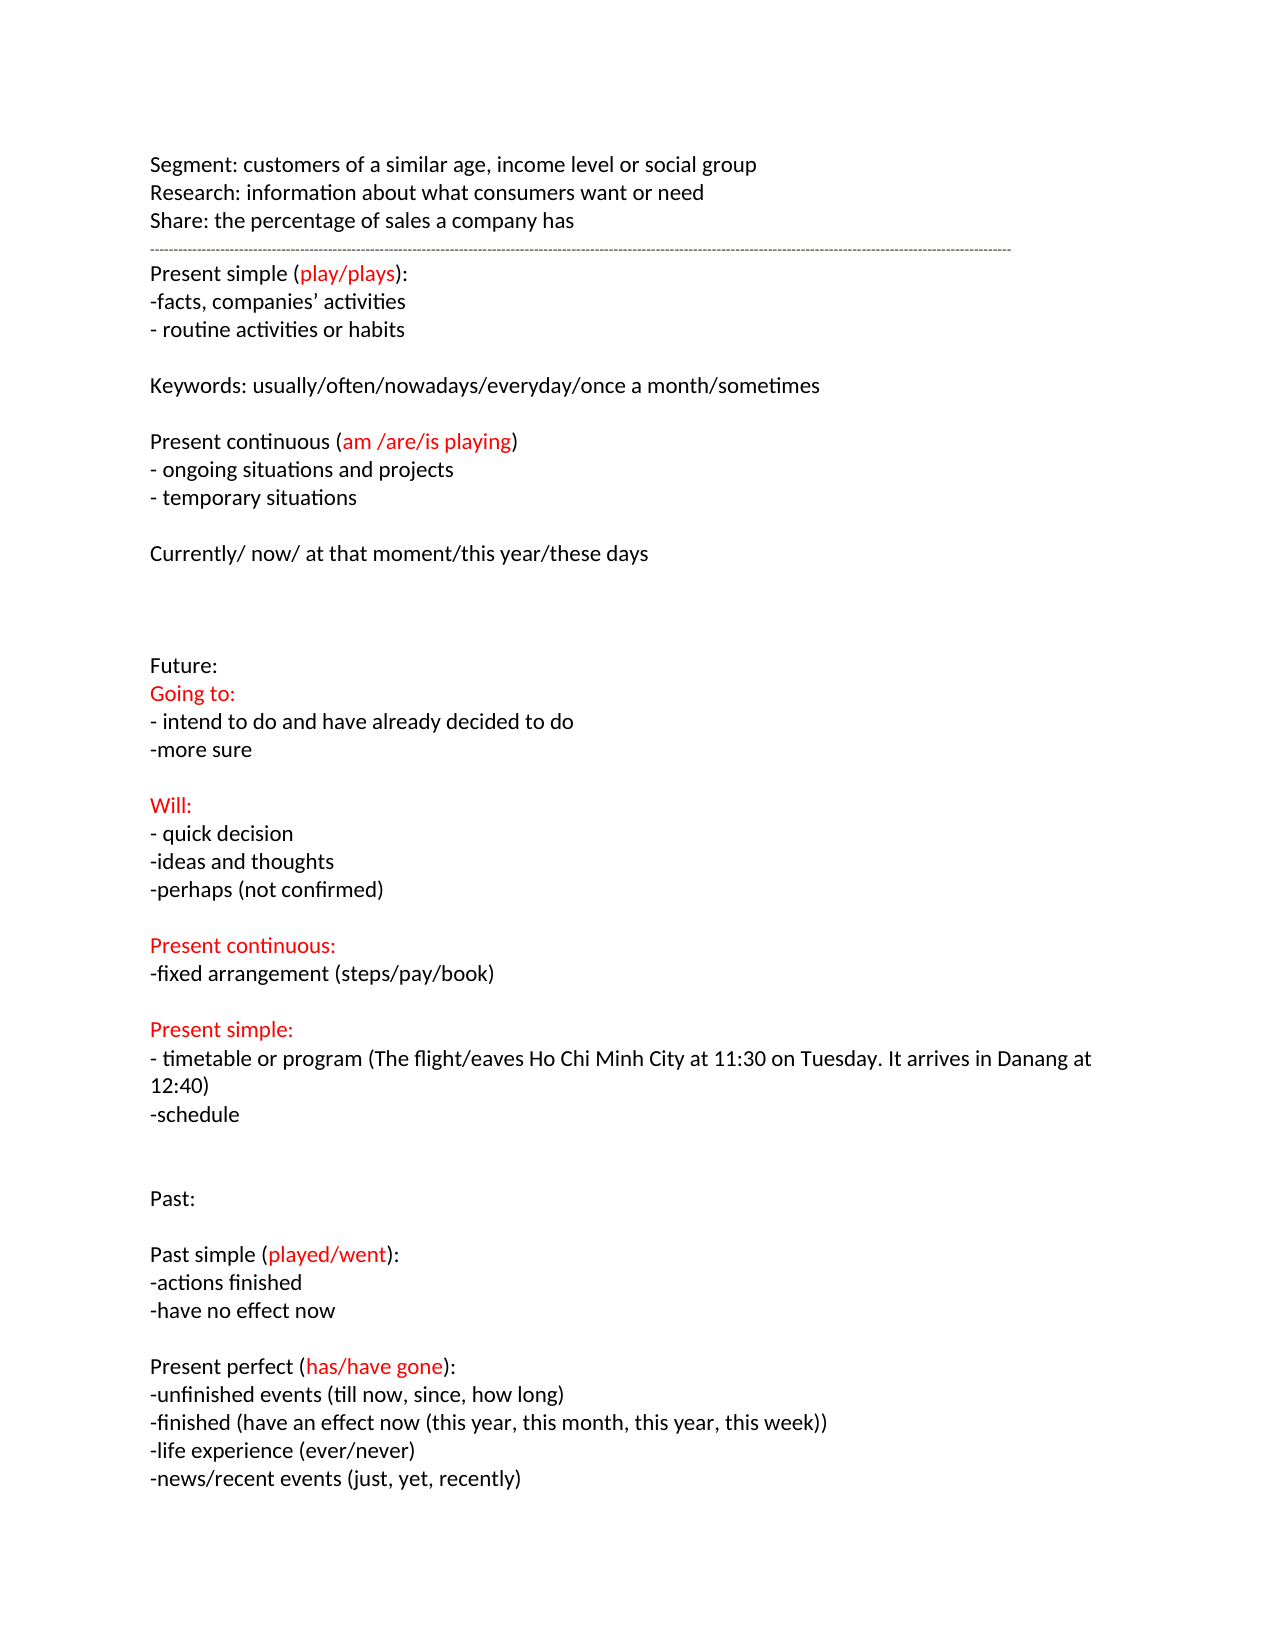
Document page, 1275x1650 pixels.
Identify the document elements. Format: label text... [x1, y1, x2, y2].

text Present simple (play/plays): [150, 259, 1125, 287]
text Future: [150, 651, 1125, 679]
text Present simple: [150, 1016, 1125, 1044]
text Segment: customers of a similar age, income level or social group [150, 150, 1125, 178]
text ---------------------------------------------------------------------------------------------------------------------------------------------------------------------------------------- [150, 234, 1125, 259]
text - quick decision [150, 819, 1125, 847]
text Currently/ now/ at that moment/this year/these days [150, 539, 1125, 567]
text Keywords: usually/often/nowadays/everyday/once a month/sometimes [150, 371, 1125, 399]
text Going to: [150, 679, 1125, 707]
text -ideas and thoughts [150, 847, 1125, 876]
text -fixed arrangement (steps/pay/book) [150, 959, 1125, 988]
text Past: [150, 1184, 1125, 1212]
text - temporary situations [150, 483, 1125, 511]
text -life experience (ever/never) [150, 1436, 1125, 1464]
text Present continuous: [150, 932, 1125, 959]
text - intend to do and have already decided to do [150, 707, 1125, 735]
text - routine activities or habits [150, 315, 1125, 343]
text -schedule [150, 1100, 1125, 1128]
text Research: information about what consumers want or need [150, 178, 1125, 206]
text Share: the percentage of sales a company has [150, 206, 1125, 234]
text Past simple (played/went): [150, 1240, 1125, 1268]
text -unfinished events (till now, since, how long) [150, 1380, 1125, 1408]
text Present perfect (has/have gone): [150, 1352, 1125, 1380]
text -news/recent events (just, yet, recently) [150, 1464, 1125, 1492]
text -have no effect now [150, 1296, 1125, 1324]
text -facts, companies’ activities [150, 287, 1125, 315]
text -perhaps (not confirmed) [150, 876, 1125, 903]
text Will: [150, 791, 1125, 819]
text -actions finished [150, 1268, 1125, 1296]
text -more sure [150, 735, 1125, 763]
text Present continuous (am /are/is playing) [150, 427, 1125, 455]
text -finished (have an effect now (this year, this month, this year, this week)) [150, 1408, 1125, 1436]
text - timetable or program (The flight/eaves Ho Chi Minh City at 11:30 on Tuesday. It arrives in Danang at 12:40) [150, 1044, 1125, 1100]
text - ongoing situations and projects [150, 455, 1125, 483]
